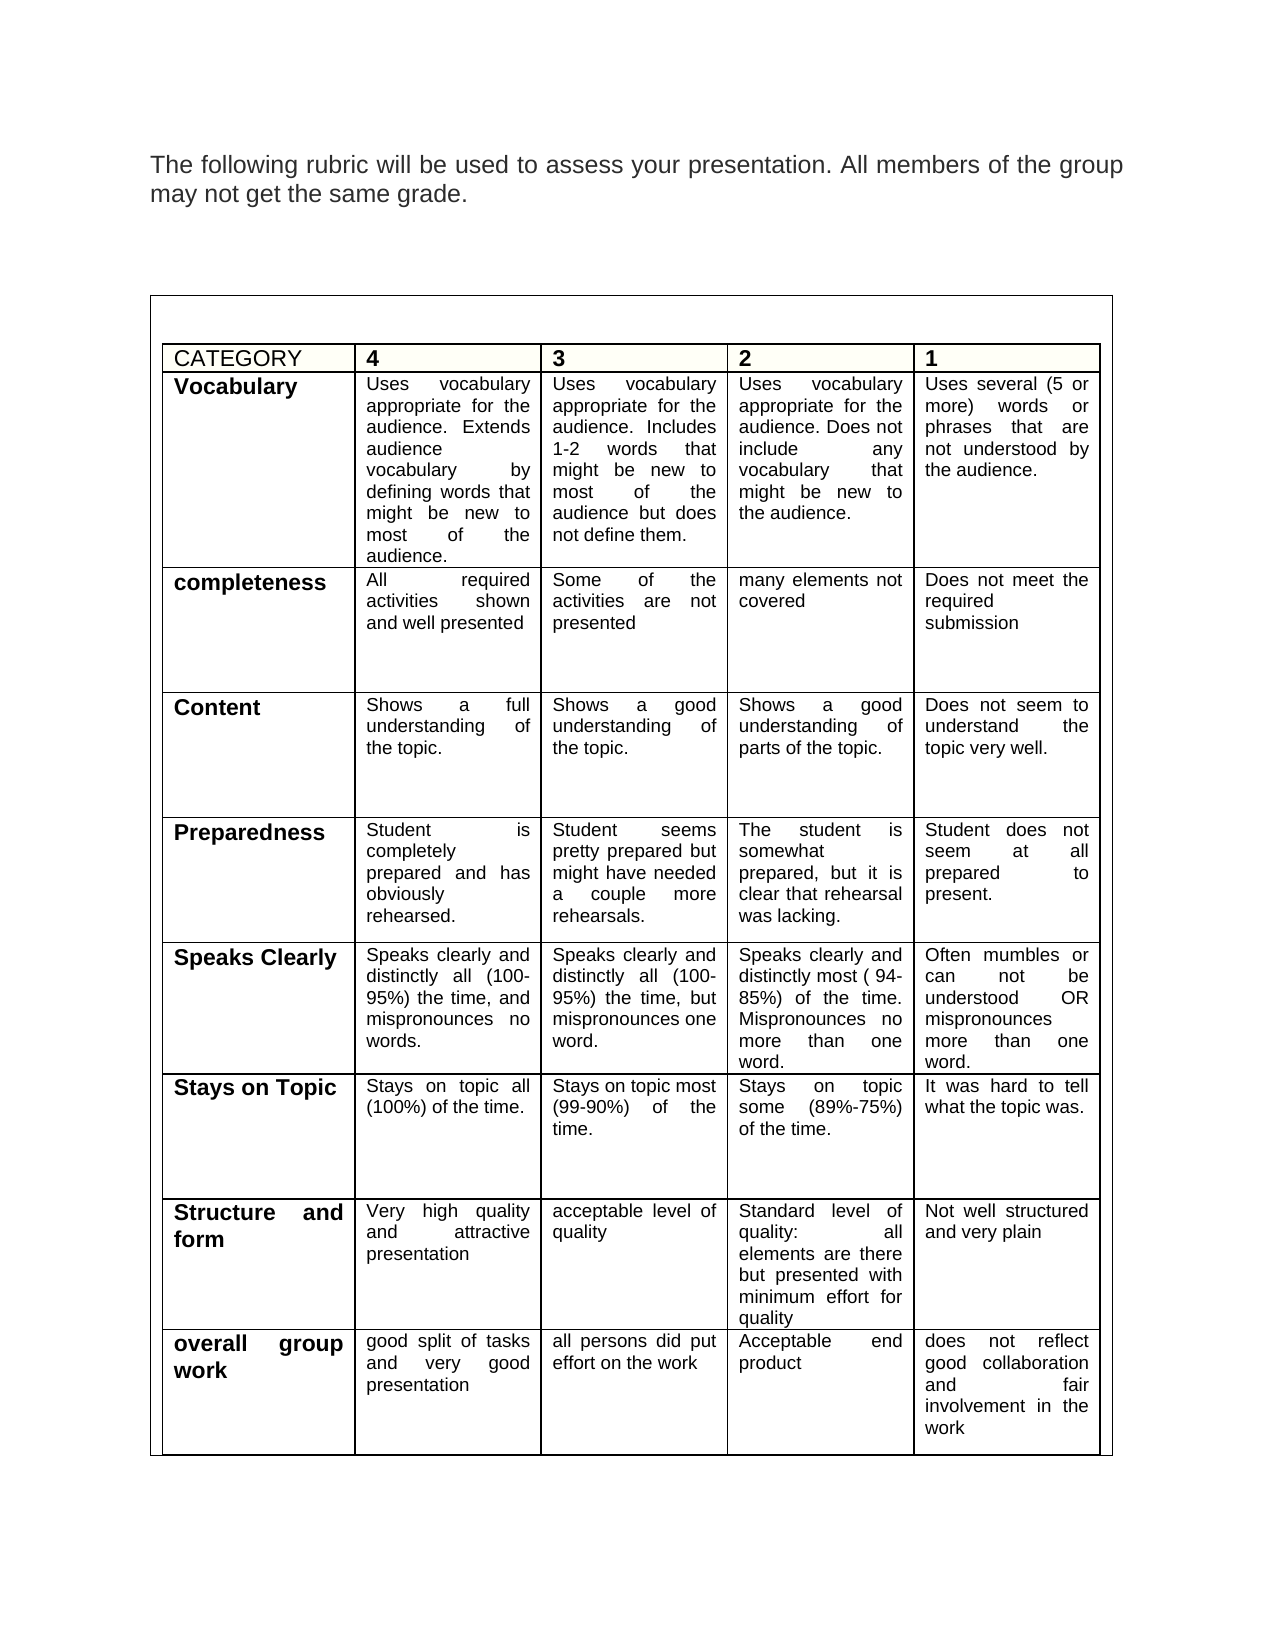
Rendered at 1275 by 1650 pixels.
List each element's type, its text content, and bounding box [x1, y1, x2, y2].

text The following rubric will be used to assess your presentation. All members of the group may not get the same grade. [150, 150, 1125, 207]
table_header [151, 296, 1112, 1455]
